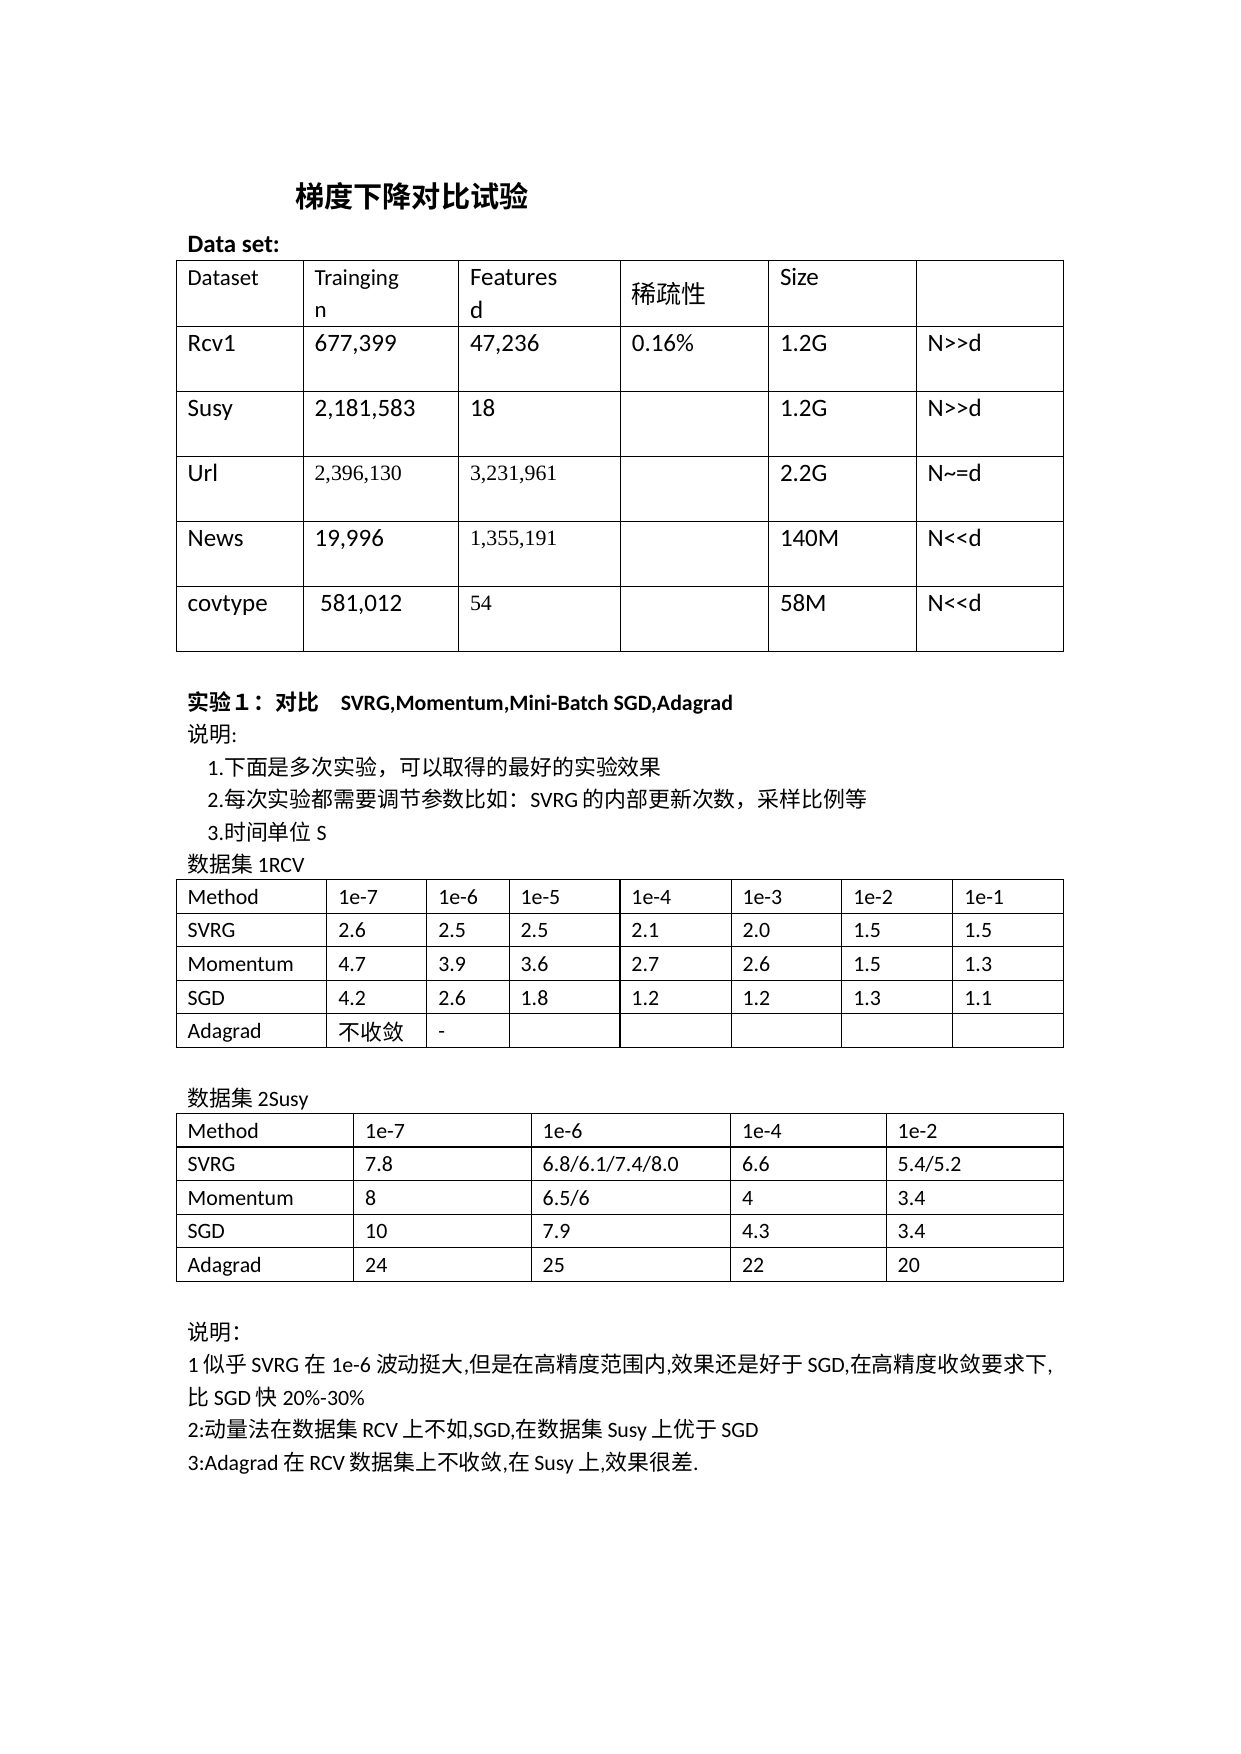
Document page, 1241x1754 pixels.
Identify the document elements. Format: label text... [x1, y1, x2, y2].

table_header 1e-3 [732, 880, 841, 913]
table_cell 2.0 [732, 914, 841, 946]
table_cell 2.5 [427, 914, 509, 946]
table_header 1e-6 [532, 1114, 730, 1146]
table_cell 18 [459, 392, 620, 456]
table_cell 7.9 [532, 1215, 730, 1247]
table_header Method [177, 880, 326, 913]
table_cell 1.3 [953, 947, 1063, 980]
text 1似乎SVRG 在 1e-6 波动挺大,但是在高精度范围内,效果还是好于SGD,在高精度收敛要求下,比SGD快 20%-30% [187, 1347, 1053, 1412]
table_header 1e-4 [731, 1114, 886, 1146]
table_header 1e-2 [842, 880, 952, 913]
table_cell 2.6 [427, 981, 509, 1013]
table_cell 54 [459, 587, 620, 651]
text 实验１：对比 SVRG,Momentum,Mini-Batch SGD,Adagrad [187, 684, 1053, 717]
table_cell 22 [731, 1248, 886, 1281]
table_cell Rcv1 [177, 327, 303, 391]
table_cell SVRG [177, 914, 326, 946]
table_cell SGD [177, 1215, 353, 1247]
text 说明： [187, 1314, 1053, 1347]
table_cell 0.16% [621, 327, 768, 391]
text 1.下面是多次实验，可以取得的最好的实验效果 [187, 749, 1053, 782]
table_cell Susy [177, 392, 303, 456]
table_cell 1.2G [769, 392, 916, 456]
table_header 稀疏性 [621, 261, 768, 326]
table_cell 47,236 [459, 327, 620, 391]
table_cell Momentum [177, 947, 326, 980]
table_cell - [427, 1014, 509, 1047]
table_cell 2,396,130 [304, 457, 458, 521]
table_cell 1,355,191 [459, 522, 620, 586]
table_cell N>>d [917, 327, 1063, 391]
table_cell 6.8/6.1/7.4/8.0 [532, 1148, 730, 1180]
table_cell [621, 522, 768, 586]
text 数据集1RCV [187, 847, 1053, 879]
table_cell 2,181,583 [304, 392, 458, 456]
text 说明: [187, 717, 1053, 749]
table_cell 3.4 [887, 1181, 1063, 1213]
table_cell 4.2 [327, 981, 426, 1013]
table_cell [621, 392, 768, 456]
table_cell 6.6 [731, 1148, 886, 1180]
table_cell 3.6 [510, 947, 619, 980]
table_header 1e-1 [953, 880, 1063, 913]
table_header 1e-6 [427, 880, 509, 913]
table_cell covtype [177, 587, 303, 651]
table_cell 20 [887, 1248, 1063, 1281]
table_cell 24 [354, 1248, 531, 1281]
table_cell 3.9 [427, 947, 509, 980]
table_cell 10 [354, 1215, 531, 1247]
table_cell 1.3 [842, 981, 952, 1013]
text 3.时间单位 S [187, 814, 1053, 847]
table_header [917, 261, 1063, 326]
table_cell SVRG [177, 1148, 353, 1180]
table_cell 2.5 [510, 914, 619, 946]
table_header 1e-4 [621, 880, 731, 913]
table_cell 7.8 [354, 1148, 531, 1180]
table_cell N<<d [917, 522, 1063, 586]
table_header 1e-7 [327, 880, 426, 913]
text 数据集2Susy [187, 1080, 1053, 1113]
table_cell 2.1 [621, 914, 731, 946]
table_header Trainging n [304, 261, 458, 326]
text 2.每次实验都需要调节参数比如：SVRG的内部更新次数，采样比例等 [187, 782, 1053, 814]
table_header Size [769, 261, 916, 326]
table_header 1e-5 [510, 880, 619, 913]
table_cell 581,012 [304, 587, 458, 651]
table_header Method [177, 1114, 353, 1146]
table_cell [621, 1014, 731, 1047]
table_cell 58M [769, 587, 916, 651]
table_cell N~=d [917, 457, 1063, 521]
table_cell [953, 1014, 1063, 1047]
table_cell 4.7 [327, 947, 426, 980]
table_cell Url [177, 457, 303, 521]
table_header Features d [459, 261, 620, 326]
table_cell 4.3 [731, 1215, 886, 1247]
table_cell [621, 457, 768, 521]
table_cell 3,231,961 [459, 457, 620, 521]
table_header 1e-7 [354, 1114, 531, 1146]
table_cell 1.2G [769, 327, 916, 391]
table_cell 677,399 [304, 327, 458, 391]
table_cell 140M [769, 522, 916, 586]
table_cell N<<d [917, 587, 1063, 651]
list 梯度下降对比试验 [187, 162, 1053, 227]
table_cell 6.5/6 [532, 1181, 730, 1213]
table_cell 1.5 [953, 914, 1063, 946]
table_cell News [177, 522, 303, 586]
table_cell Adagrad [177, 1014, 326, 1047]
table_cell 2.2G [769, 457, 916, 521]
table_cell 5.4/5.2 [887, 1148, 1063, 1180]
table_header Dataset [177, 261, 303, 326]
table_cell N>>d [917, 392, 1063, 456]
text 2:动量法在数据集RCV上不如,SGD,在数据集Susy上优于SGD [187, 1412, 1053, 1444]
table_cell 3.4 [887, 1215, 1063, 1247]
table_cell [510, 1014, 619, 1047]
table_cell 2.7 [621, 947, 731, 980]
list Data set: [187, 227, 1053, 259]
text 3:Adagrad在RCV数据集上不收敛,在Susy上,效果很差. [187, 1444, 1053, 1477]
table_cell 8 [354, 1181, 531, 1213]
table_cell 4 [731, 1181, 886, 1213]
table_cell 1.2 [621, 981, 731, 1013]
table_cell 19,996 [304, 522, 458, 586]
table_header 1e-2 [887, 1114, 1063, 1146]
table_cell 2.6 [327, 914, 426, 946]
table_cell [732, 1014, 841, 1047]
table_cell Adagrad [177, 1248, 353, 1281]
table_cell 1.5 [842, 914, 952, 946]
table_cell SGD [177, 981, 326, 1013]
table_cell 1.2 [732, 981, 841, 1013]
table_cell [621, 587, 768, 651]
table_cell 1.8 [510, 981, 619, 1013]
table_cell 1.5 [842, 947, 952, 980]
table_cell Momentum [177, 1181, 353, 1213]
table_cell 1.1 [953, 981, 1063, 1013]
table_cell [842, 1014, 952, 1047]
table_cell 25 [532, 1248, 730, 1281]
table_cell 不收敛 [327, 1014, 426, 1047]
table_cell 2.6 [732, 947, 841, 980]
